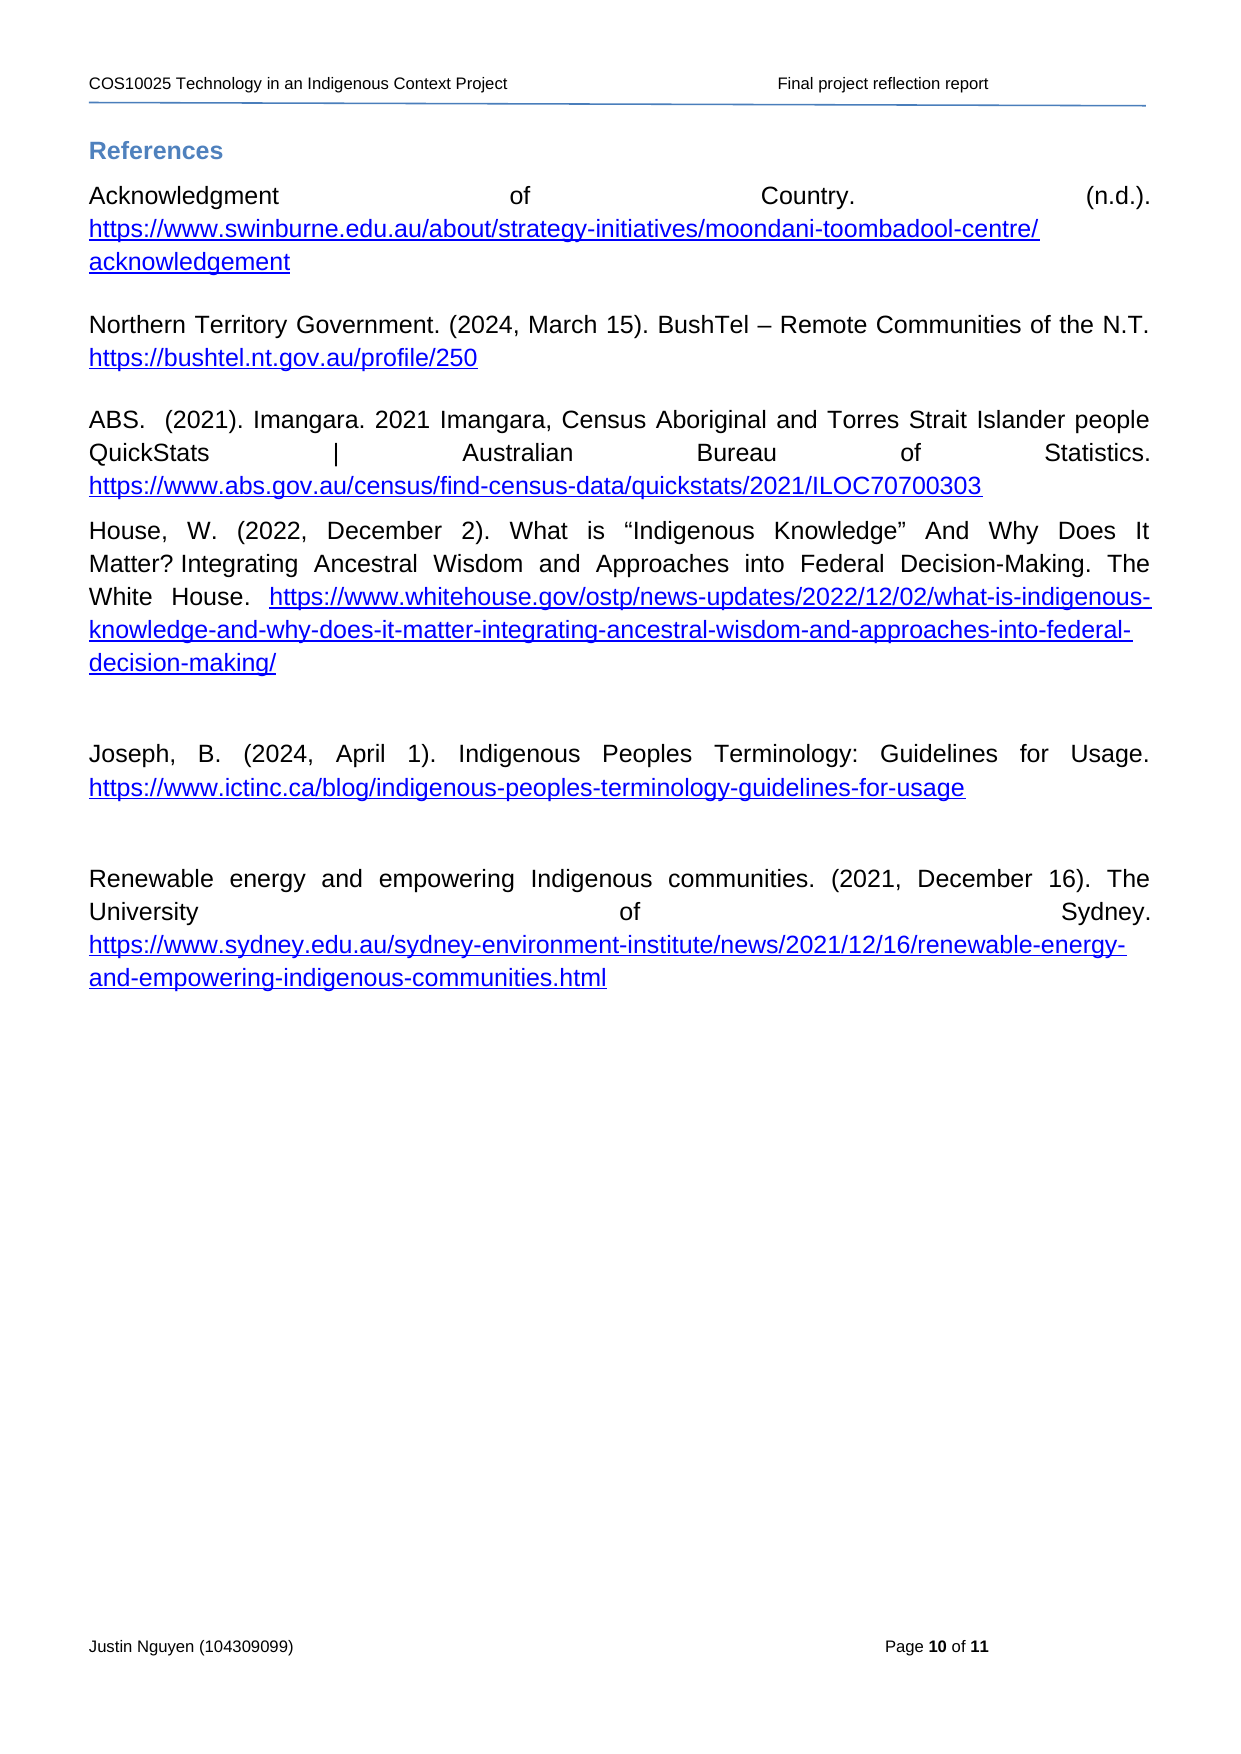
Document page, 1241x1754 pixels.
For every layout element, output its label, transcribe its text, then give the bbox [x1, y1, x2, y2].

text Acknowledgment of Country. (n.d.). https://www.swinburne.edu.au/about/strategy-initiatives/moondani-toombadool-centre/acknowledgement [89, 181, 1152, 276]
text House, W. (2022, December 2). What is “Indigenous Knowledge” And Why Does It Matter? Integrating Ancestral Wisdom and Approaches into Federal Decision-Making. The White House. https://www.whitehouse.gov/ostp/news-updates/2022/12/02/what-is-indigenous-knowledge-and-why-does-it-matter-integrating-ancestral-wisdom-and-approaches-into-federal-decision-making/ [89, 516, 1152, 677]
text Northern Territory Government. (2024, March 15). BushTel – Remote Communities of the N.T. https://bushtel.nt.gov.au/profile/250 [89, 309, 1152, 371]
text Joseph, B. (2024, April 1). Indigenous Peoples Terminology: Guidelines for Usage. https://www.ictinc.ca/blog/indigenous-peoples-terminology-guidelines-for-usage [89, 739, 1152, 801]
text Renewable energy and empowering Indigenous communities. (2021, December 16). The University of Sydney. https://www.sydney.edu.au/sydney-environment-institute/news/2021/12/16/renewable-energy-and-empowering-indigenous-communities.html [89, 863, 1152, 991]
subtitle References [89, 136, 1152, 164]
text ABS. (2021). Imangara. 2021 Imangara, Census Aboriginal and Torres Strait Islander people QuickStats | Australian Bureau of Statistics. https://www.abs.gov.au/census/find-census-data/quickstats/2021/ILOC70700303 [89, 405, 1152, 499]
